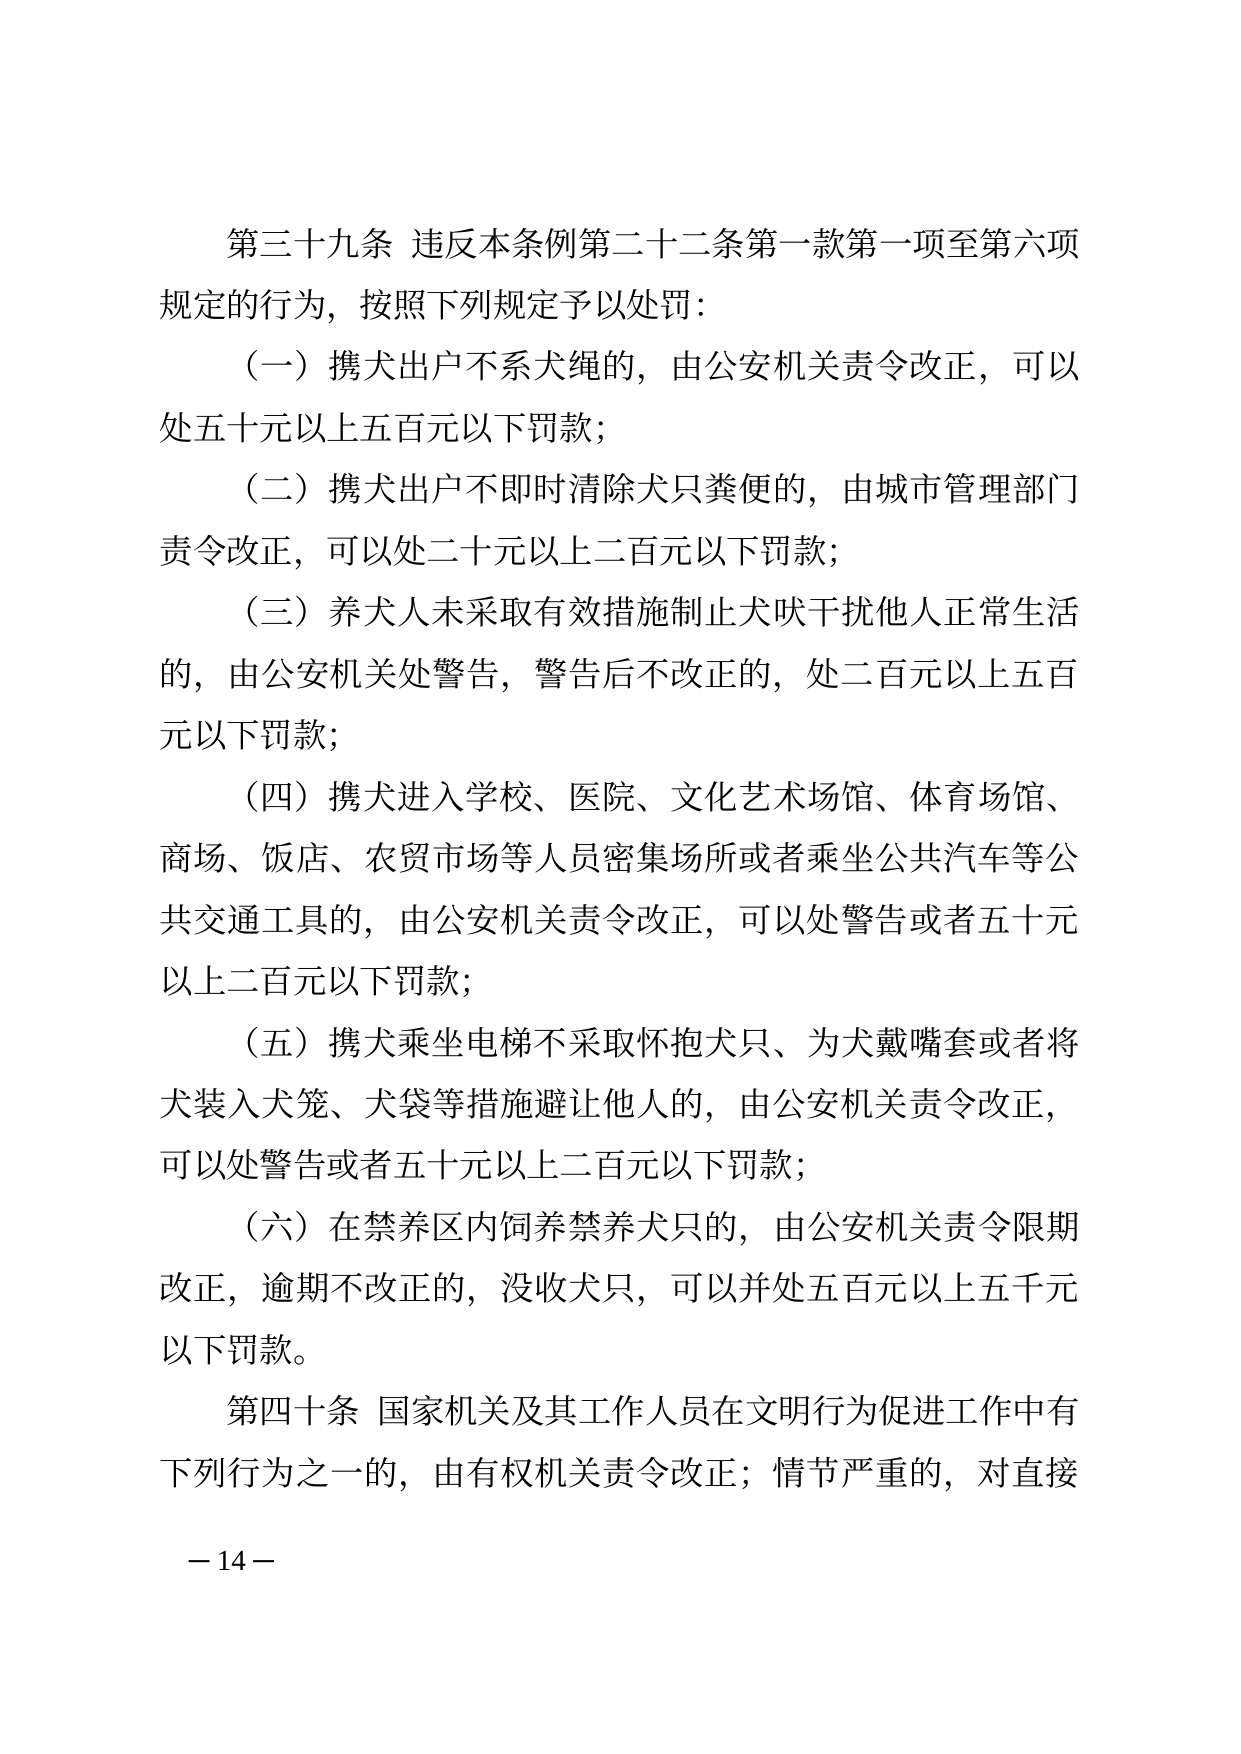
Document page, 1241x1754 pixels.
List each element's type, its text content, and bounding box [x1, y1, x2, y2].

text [159, 1374, 1081, 1497]
text （三）养犬人未采取有效措施制止犬吠干扰他人正常生活的，由公安机关处警告，警告后不改正的，处二百元以上五百元以下罚款； [159, 576, 1081, 760]
text 第三十九条 违反本条例第二十二条第一款第一项至第六项规定的行为，按照下列规定予以处罚： [159, 207, 1081, 330]
text （一）携犬出户不系犬绳的，由公安机关责令改正，可以处五十元以上五百元以下罚款； [159, 330, 1081, 453]
text （二）携犬出户不即时清除犬只粪便的，由城市管理部门责令改正，可以处二十元以上二百元以下罚款； [159, 453, 1081, 576]
text （四）携犬进入学校、医院、文化艺术场馆、体育场馆、商场、饭店、农贸市场等人员密集场所或者乘坐公共汽车等公共交通工具的，由公安机关责令改正，可以处警告或者五十元以上二百元以下罚款； [159, 760, 1081, 1006]
text （五）携犬乘坐电梯不采取怀抱犬只、为犬戴嘴套或者将犬装入犬笼、犬袋等措施避让他人的，由公安机关责令改正，可以处警告或者五十元以上二百元以下罚款； [159, 1006, 1081, 1190]
text （六）在禁养区内饲养禁养犬只的，由公安机关责令限期改正，逾期不改正的，没收犬只，可以并处五百元以上五千元以下罚款。 [159, 1190, 1081, 1374]
